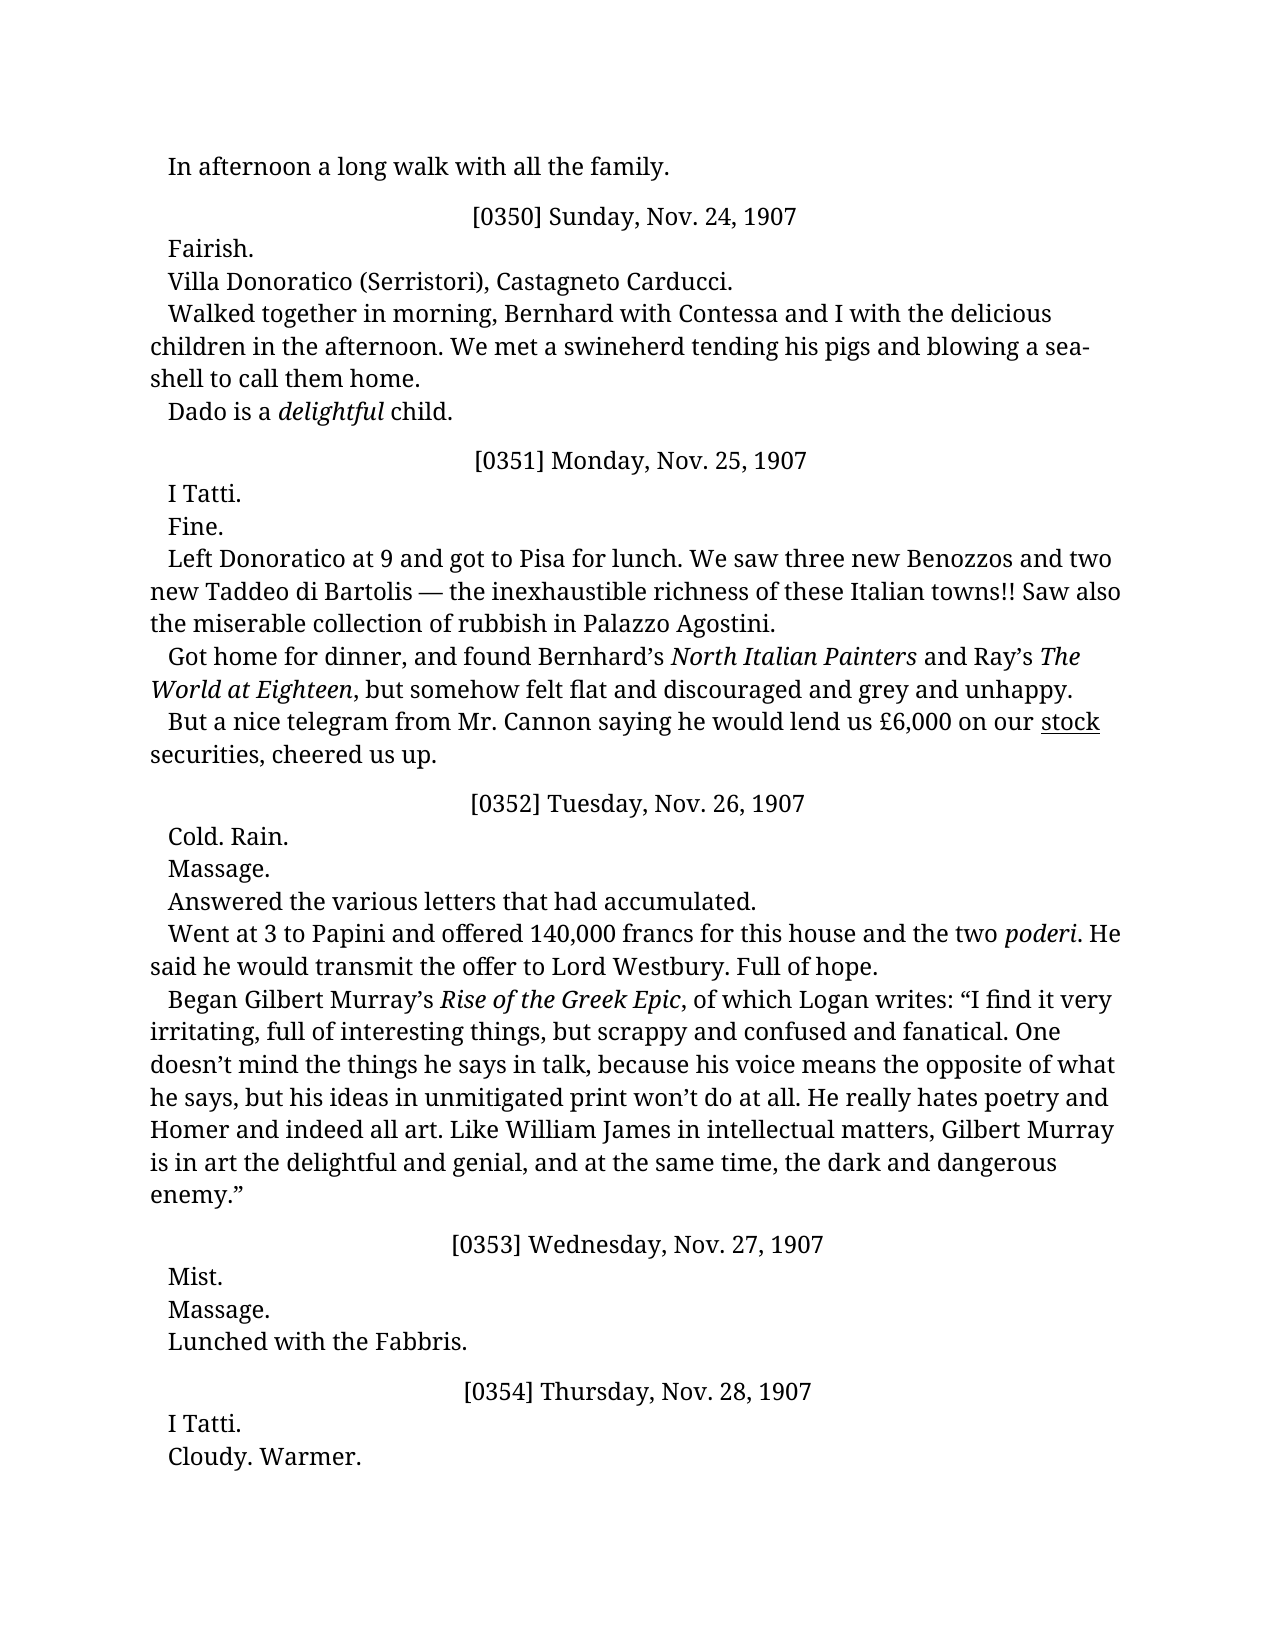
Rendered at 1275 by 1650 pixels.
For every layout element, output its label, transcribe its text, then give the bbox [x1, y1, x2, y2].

text Dado is a delightful child. [150, 395, 1125, 427]
text Cloudy. Warmer. [150, 1440, 1125, 1472]
text Went at 3 to Papini and offered 140,000 francs for this house and the two poderi. He said he would transmit the offer to Lord Westbury. Full of hope. [150, 917, 1125, 982]
text Lunched with the Fabbris. [150, 1325, 1125, 1358]
text Massage. [150, 852, 1125, 885]
text [0351] Monday, Nov. 25, 1907 [150, 444, 1125, 477]
text Left Donoratico at 9 and got to Pisa for lunch. We saw three new Benozzos and two new Taddeo di Bartolis — the inexhaustible richness of these Italian towns!! Saw also the miserable collection of rubbish in Palazzo Agostini. [150, 542, 1125, 640]
text Mist. [150, 1260, 1125, 1293]
text Cold. Rain. [150, 819, 1125, 852]
text In afternoon a long walk with all the family. [150, 150, 1125, 183]
text Massage. [150, 1293, 1125, 1325]
text Villa Donoratico (Serristori), Castagneto Carducci. [150, 264, 1125, 297]
text [0352] Tuesday, Nov. 26, 1907 [150, 787, 1125, 819]
text I Tatti. [150, 1407, 1125, 1440]
text Began Gilbert Murray’s Rise of the Greek Epic, of which Logan writes: “I find it very irritating, full of interesting things, but scrappy and confused and fanatical. One doesn’t mind the things he says in talk, because his voice means the opposite of what he says, but his ideas in unmitigated print won’t do at all. He really hates poetry and Homer and indeed all art. Like William James in intellectual matters, Gilbert Murray is in art the delightful and genial, and at the same time, the dark and dangerous enemy.” [150, 982, 1125, 1211]
text [0350] Sunday, Nov. 24, 1907 [150, 199, 1125, 232]
text Got home for dinner, and found Bernhard’s North Italian Painters and Ray’s The World at Eighteen, but somehow felt flat and discouraged and grey and unhappy. [150, 640, 1125, 705]
text Walked together in morning, Bernhard with Contessa and I with the delicious children in the afternoon. We met a swineherd tending his pigs and blowing a sea-shell to call them home. [150, 297, 1125, 395]
text [0353] Wednesday, Nov. 27, 1907 [150, 1227, 1125, 1260]
text I Tatti. [150, 477, 1125, 509]
text Fairish. [150, 232, 1125, 264]
text But a nice telegram from Mr. Cannon saying he would lend us £6,000 on our stock securities, cheered us up. [150, 705, 1125, 770]
text Fine. [150, 509, 1125, 542]
text Answered the various letters that had accumulated. [150, 885, 1125, 917]
text [0354] Thursday, Nov. 28, 1907 [150, 1374, 1125, 1407]
